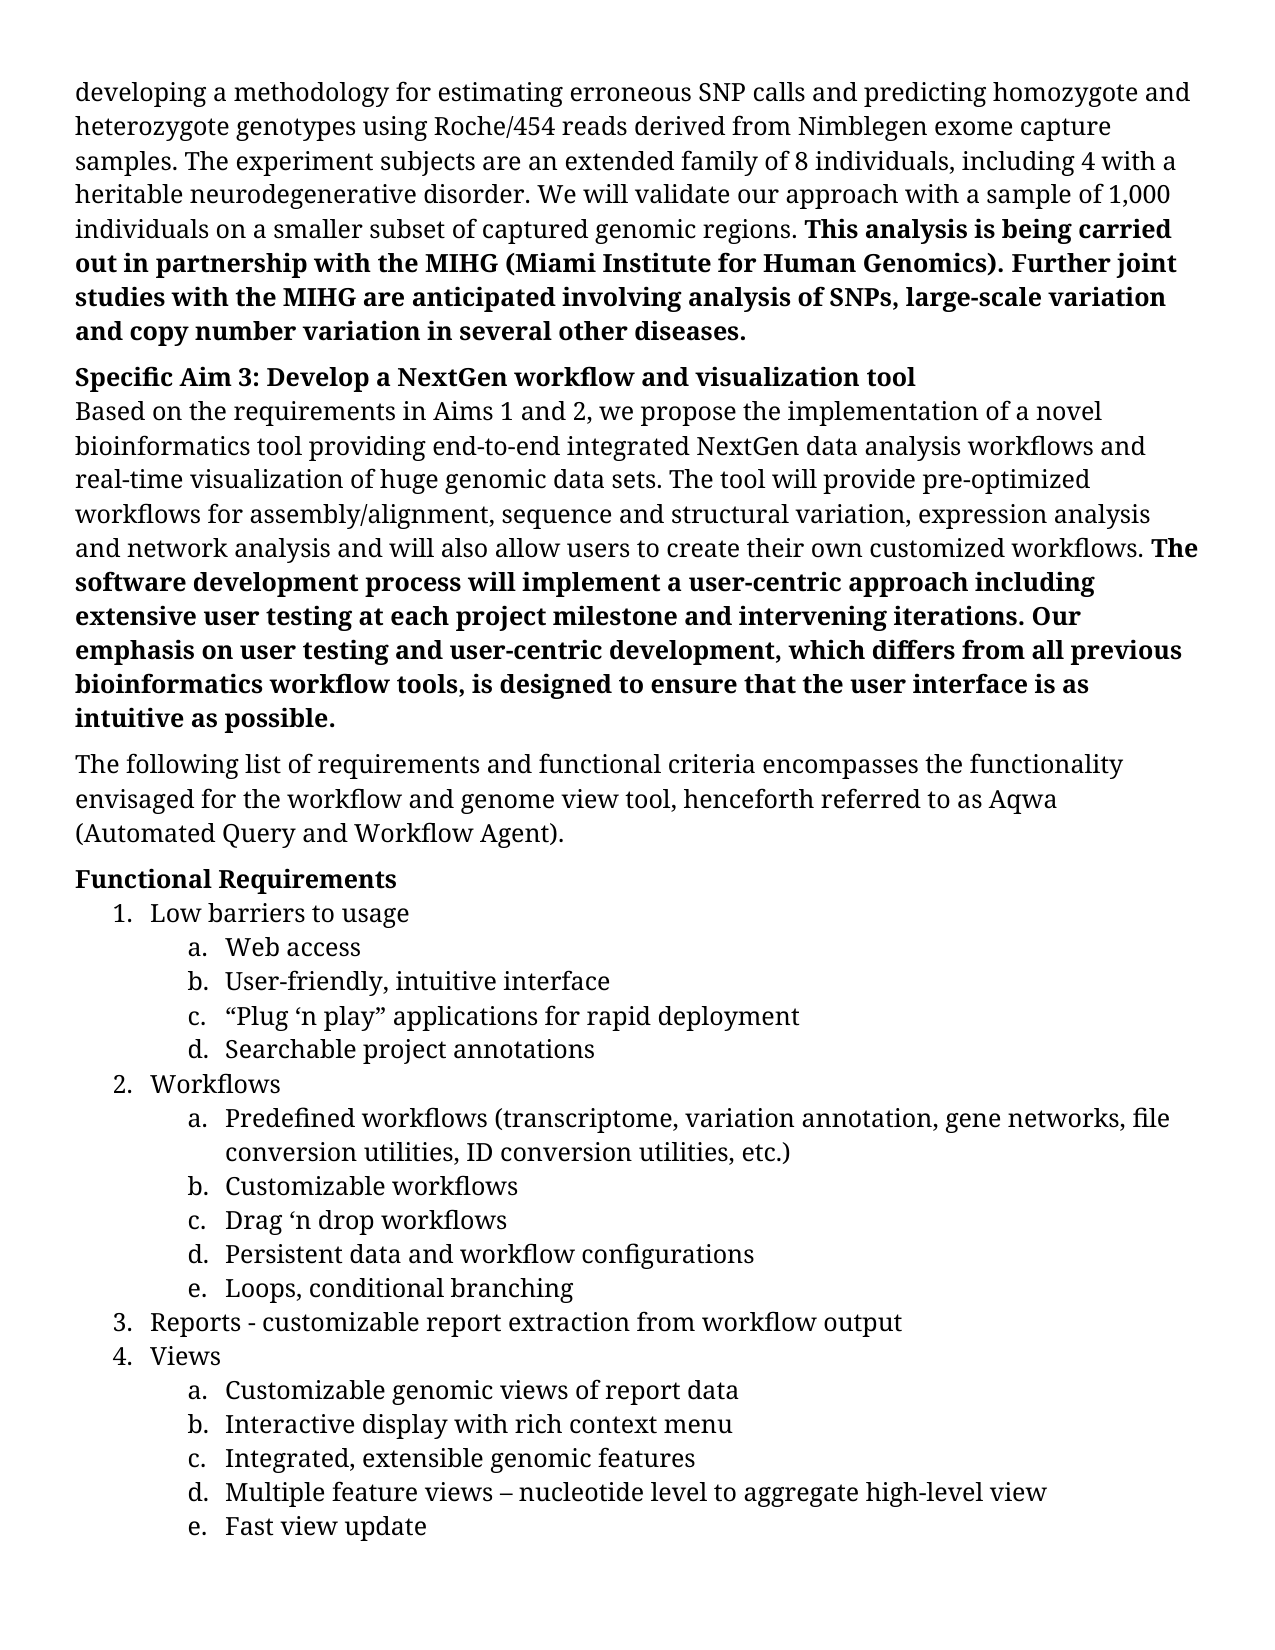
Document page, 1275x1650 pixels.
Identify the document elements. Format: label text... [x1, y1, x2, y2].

list Predefined workflows (transcriptome, variation annotation, gene networks, file conversion utilities, ID conversion utilities, etc.) [187, 1100, 1200, 1168]
list Searchable project annotations [187, 1032, 1200, 1066]
list Fast view update [187, 1509, 1200, 1543]
text Functional Requirements [75, 862, 1200, 896]
list “Plug ‘n play” applications for rapid deployment [187, 998, 1200, 1032]
list Multiple feature views – nucleotide level to aggregate high-level view [187, 1475, 1200, 1509]
list Workflows [112, 1066, 1200, 1100]
list Views [112, 1339, 1200, 1373]
text The following list of requirements and functional criteria encompasses the functionality envisaged for the workflow and genome view tool, henceforth referred to as Aqwa (Automated Query and Workflow Agent). [75, 747, 1200, 849]
list Integrated, extensible genomic features [187, 1441, 1200, 1475]
list User-friendly, intuitive interface [187, 964, 1200, 998]
list Persistent data and workflow configurations [187, 1237, 1200, 1271]
text Specific Aim 3: Develop a NextGen workflow and visualization tool Based on the requirements in Aims 1 and 2, we propose the implementation of a novel bioinformatics tool providing end-to-end integrated NextGen data analysis workflows and real-time visualization of huge genomic data sets. The tool will provide pre-optimized workflows for assembly/alignment, sequence and structural variation, expression analysis and network analysis and will also allow users to create their own customized workflows. The software development process will implement a user-centric approach including extensive user testing at each project milestone and intervening iterations. Our emphasis on user testing and user-centric development, which differs from all previous bioinformatics workflow tools, is designed to ensure that the user interface is as intuitive as possible. [75, 360, 1200, 735]
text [75, 75, 1200, 347]
list Customizable genomic views of report data [187, 1373, 1200, 1407]
list Low barriers to usage [112, 896, 1200, 930]
list Customizable workflows [187, 1168, 1200, 1202]
list Loops, conditional branching [187, 1271, 1200, 1305]
list Drag ‘n drop workflows [187, 1202, 1200, 1237]
list Interactive display with rich context menu [187, 1407, 1200, 1441]
list Reports - customizable report extraction from workflow output [112, 1305, 1200, 1339]
list Web access [187, 930, 1200, 964]
